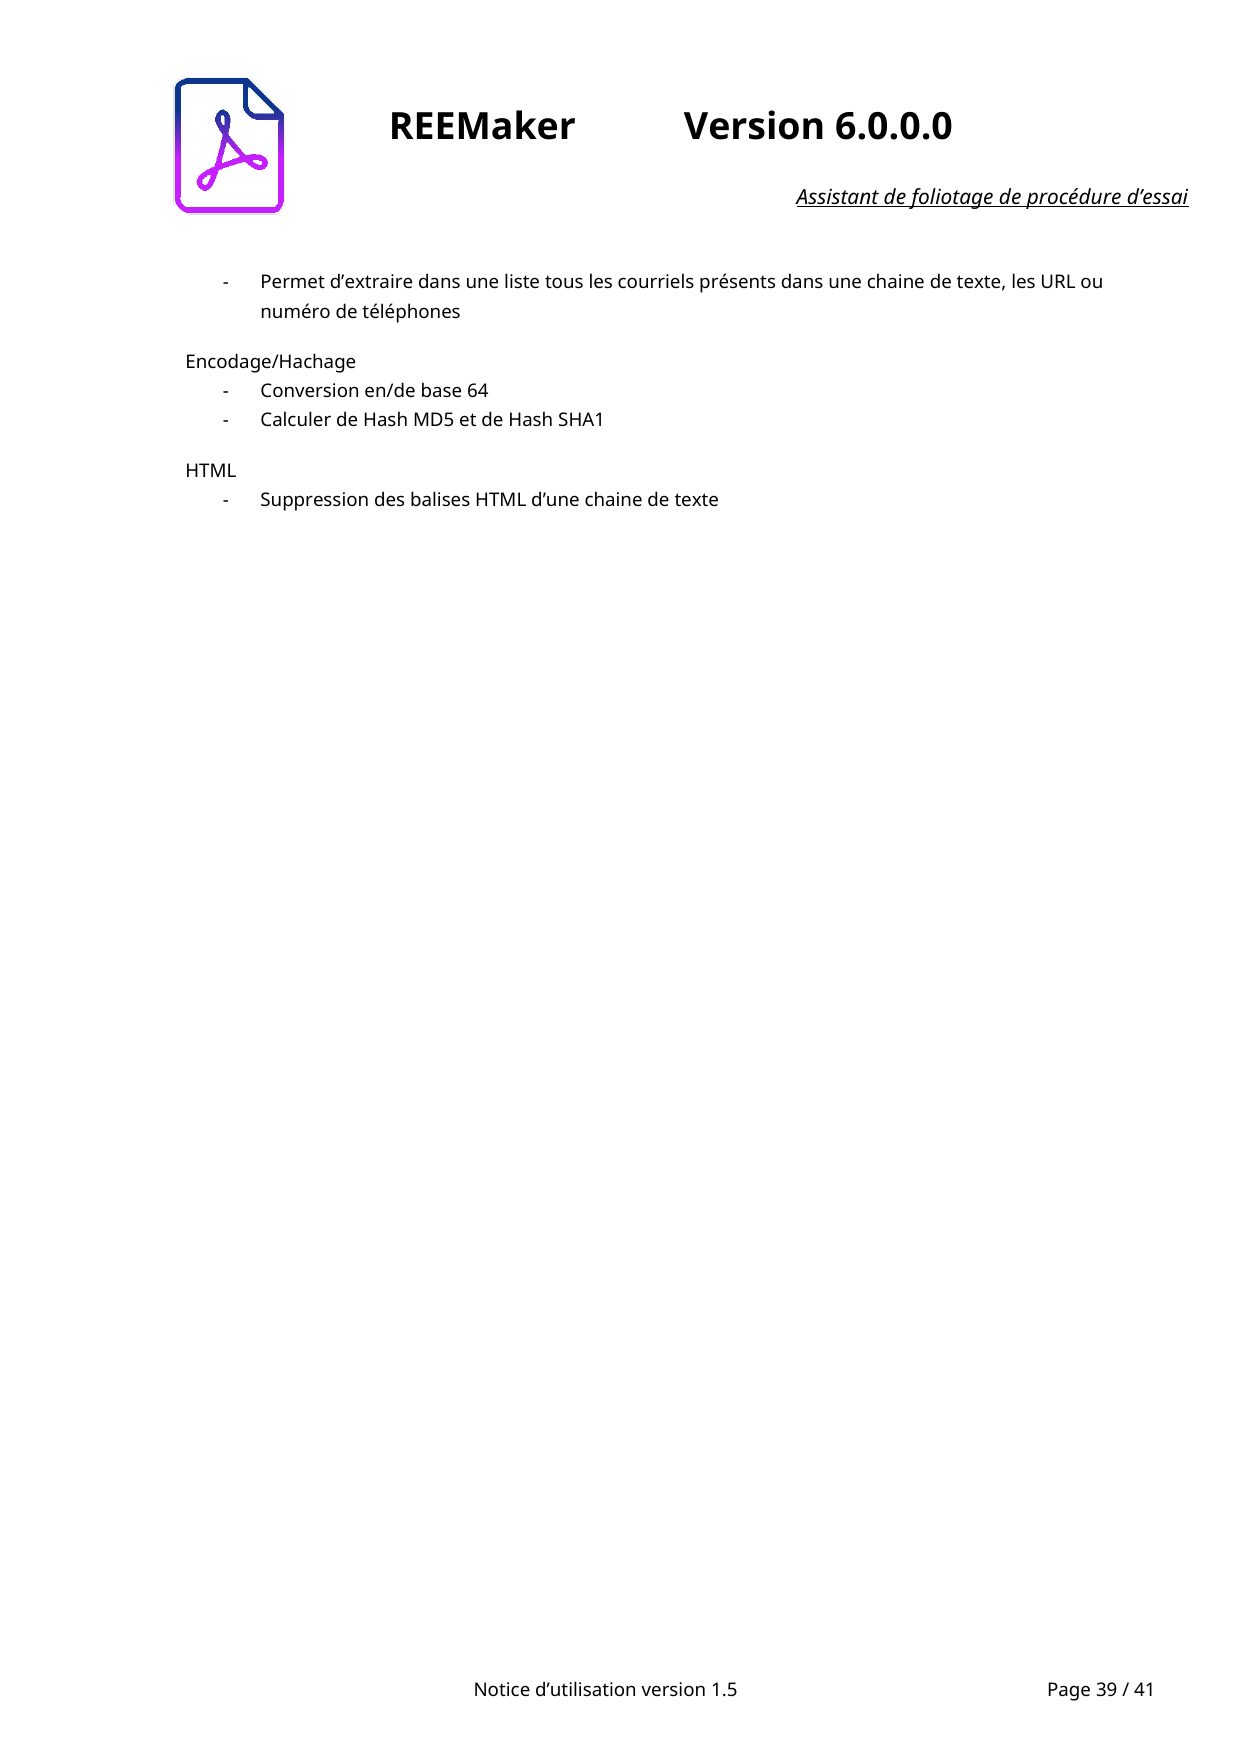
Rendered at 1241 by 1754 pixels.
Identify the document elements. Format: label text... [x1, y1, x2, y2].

text Encodage/Hachage [185, 348, 1152, 374]
picture [147, 73, 319, 217]
list Conversion en/de base 64 [223, 377, 1152, 403]
list Permet d’extraire dans une liste tous les courriels présents dans une chaine de texte, les URL ou numéro de téléphones [223, 269, 1152, 324]
list Suppression des balises HTML d’une chaine de texte [223, 486, 1152, 512]
text HTML [185, 457, 1152, 482]
list Calculer de Hash MD5 et de Hash SHA1 [223, 407, 1152, 432]
